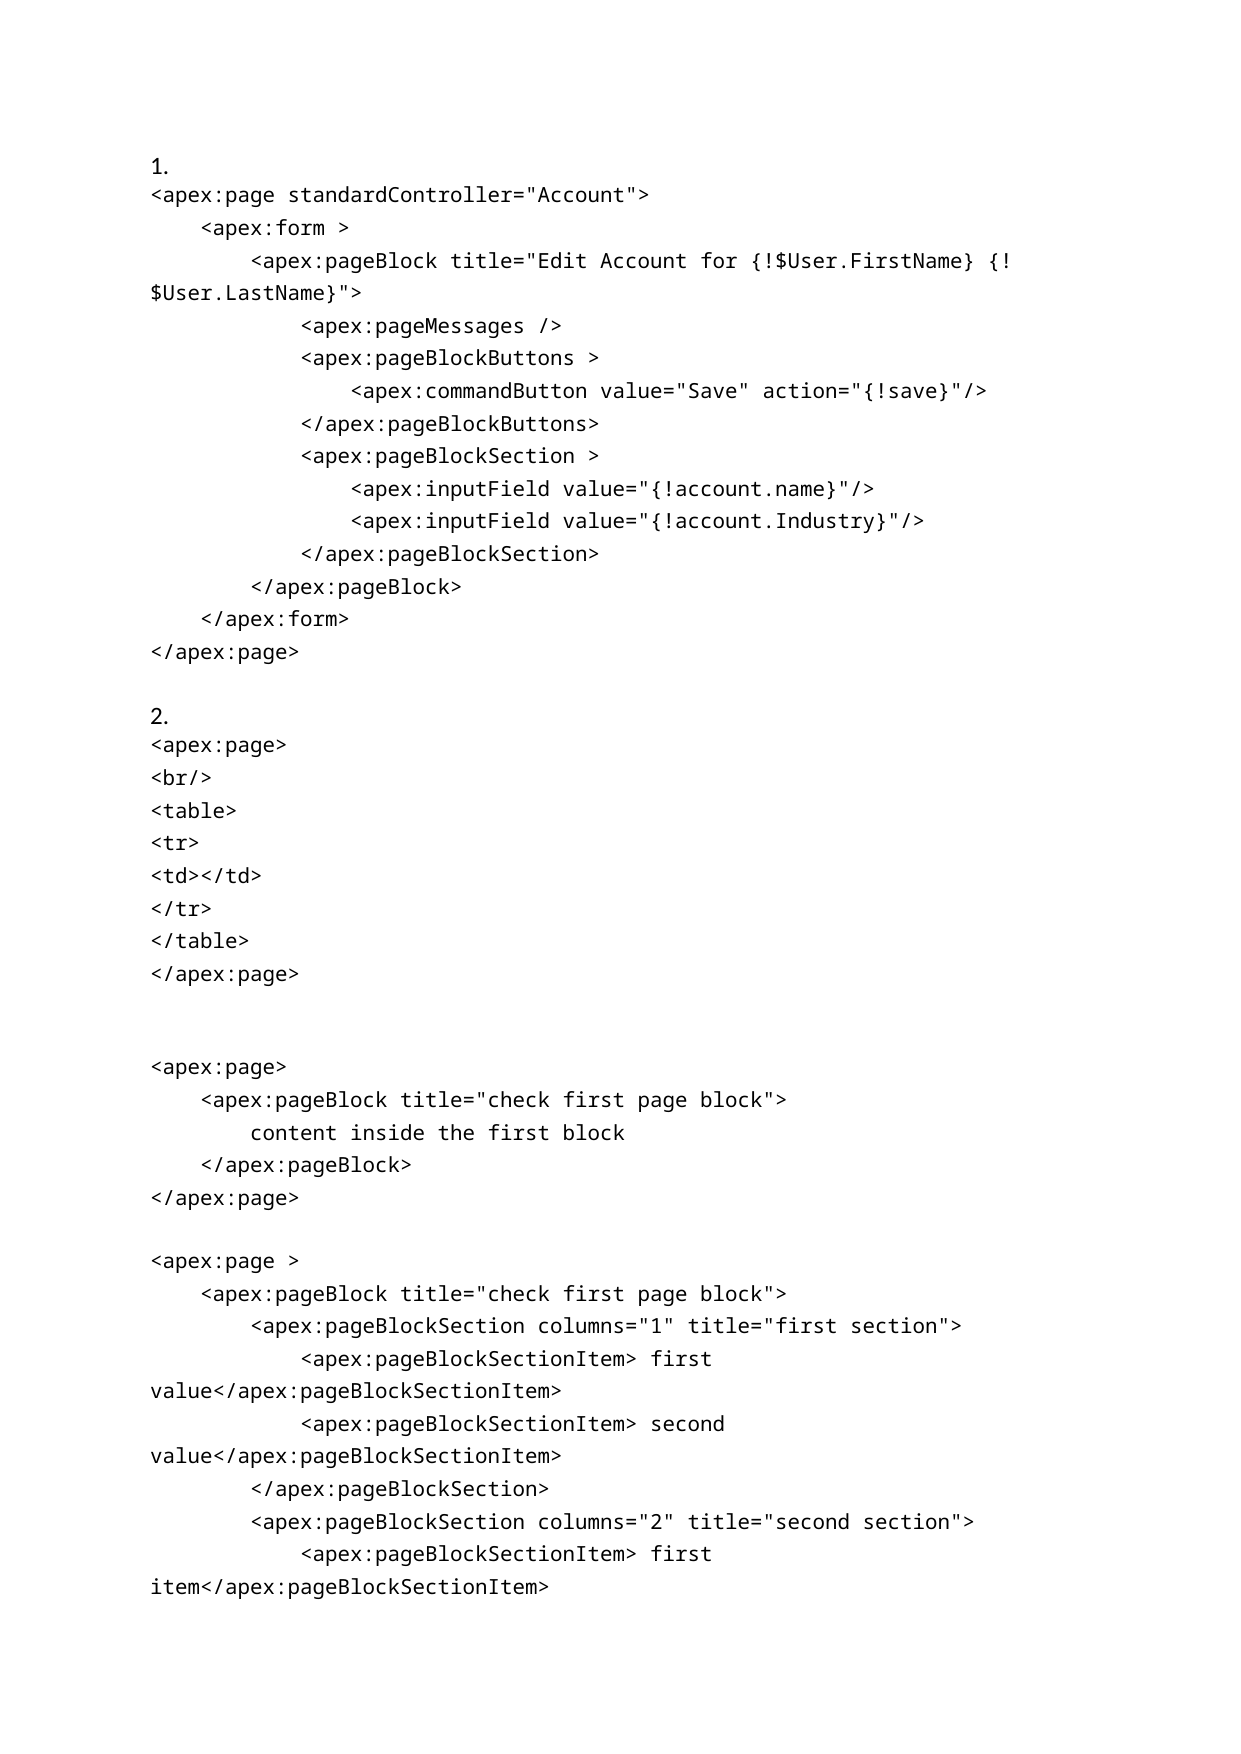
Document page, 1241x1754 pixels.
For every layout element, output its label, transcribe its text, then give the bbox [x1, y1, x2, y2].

text </apex:page> [150, 959, 1090, 987]
text content inside the first block [150, 1118, 1090, 1146]
text </apex:pageBlockButtons> [150, 409, 1090, 437]
text <apex:inputField value="{!account.name}"/> [150, 474, 1090, 502]
text </tr> [150, 894, 1090, 922]
text </table> [150, 926, 1090, 955]
text <apex:page > [150, 1246, 1090, 1274]
text 2. [150, 700, 1090, 731]
text <apex:page standardController="Account"> [150, 181, 1090, 209]
text 1. [150, 150, 1090, 181]
text <apex:pageBlockButtons > [150, 343, 1090, 372]
text <apex:pageMessages /> [150, 311, 1090, 339]
text </apex:form> [150, 604, 1090, 633]
text <tr> [150, 828, 1090, 857]
text <apex:pageBlockSectionItem> second value</apex:pageBlockSectionItem> [150, 1409, 1090, 1470]
text </apex:pageBlockSection> [150, 539, 1090, 568]
text </apex:page> [150, 1183, 1090, 1211]
text <apex:page> [150, 1052, 1090, 1081]
text </apex:pageBlock> [150, 1150, 1090, 1179]
text <br/> [150, 763, 1090, 792]
text <apex:form > [150, 213, 1090, 242]
text </apex:pageBlock> [150, 572, 1090, 600]
text <apex:pageBlockSection columns="2" title="second section"> [150, 1507, 1090, 1535]
text </apex:pageBlockSection> [150, 1474, 1090, 1503]
text <apex:pageBlockSection > [150, 441, 1090, 470]
text <apex:pageBlock title="Edit Account for {!$User.FirstName} {!$User.LastName}"> [150, 246, 1090, 307]
text <td></td> [150, 861, 1090, 889]
text <table> [150, 796, 1090, 824]
text </apex:page> [150, 637, 1090, 665]
text <apex:page> [150, 731, 1090, 759]
text <apex:pageBlock title="check first page block"> [150, 1085, 1090, 1113]
text <apex:inputField value="{!account.Industry}"/> [150, 507, 1090, 535]
text <apex:pageBlockSectionItem> first item</apex:pageBlockSectionItem> [150, 1539, 1090, 1601]
text <apex:pageBlock title="check first page block"> [150, 1279, 1090, 1307]
text <apex:pageBlockSectionItem> first value</apex:pageBlockSectionItem> [150, 1344, 1090, 1405]
text <apex:commandButton value="Save" action="{!save}"/> [150, 376, 1090, 404]
text <apex:pageBlockSection columns="1" title="first section"> [150, 1311, 1090, 1340]
